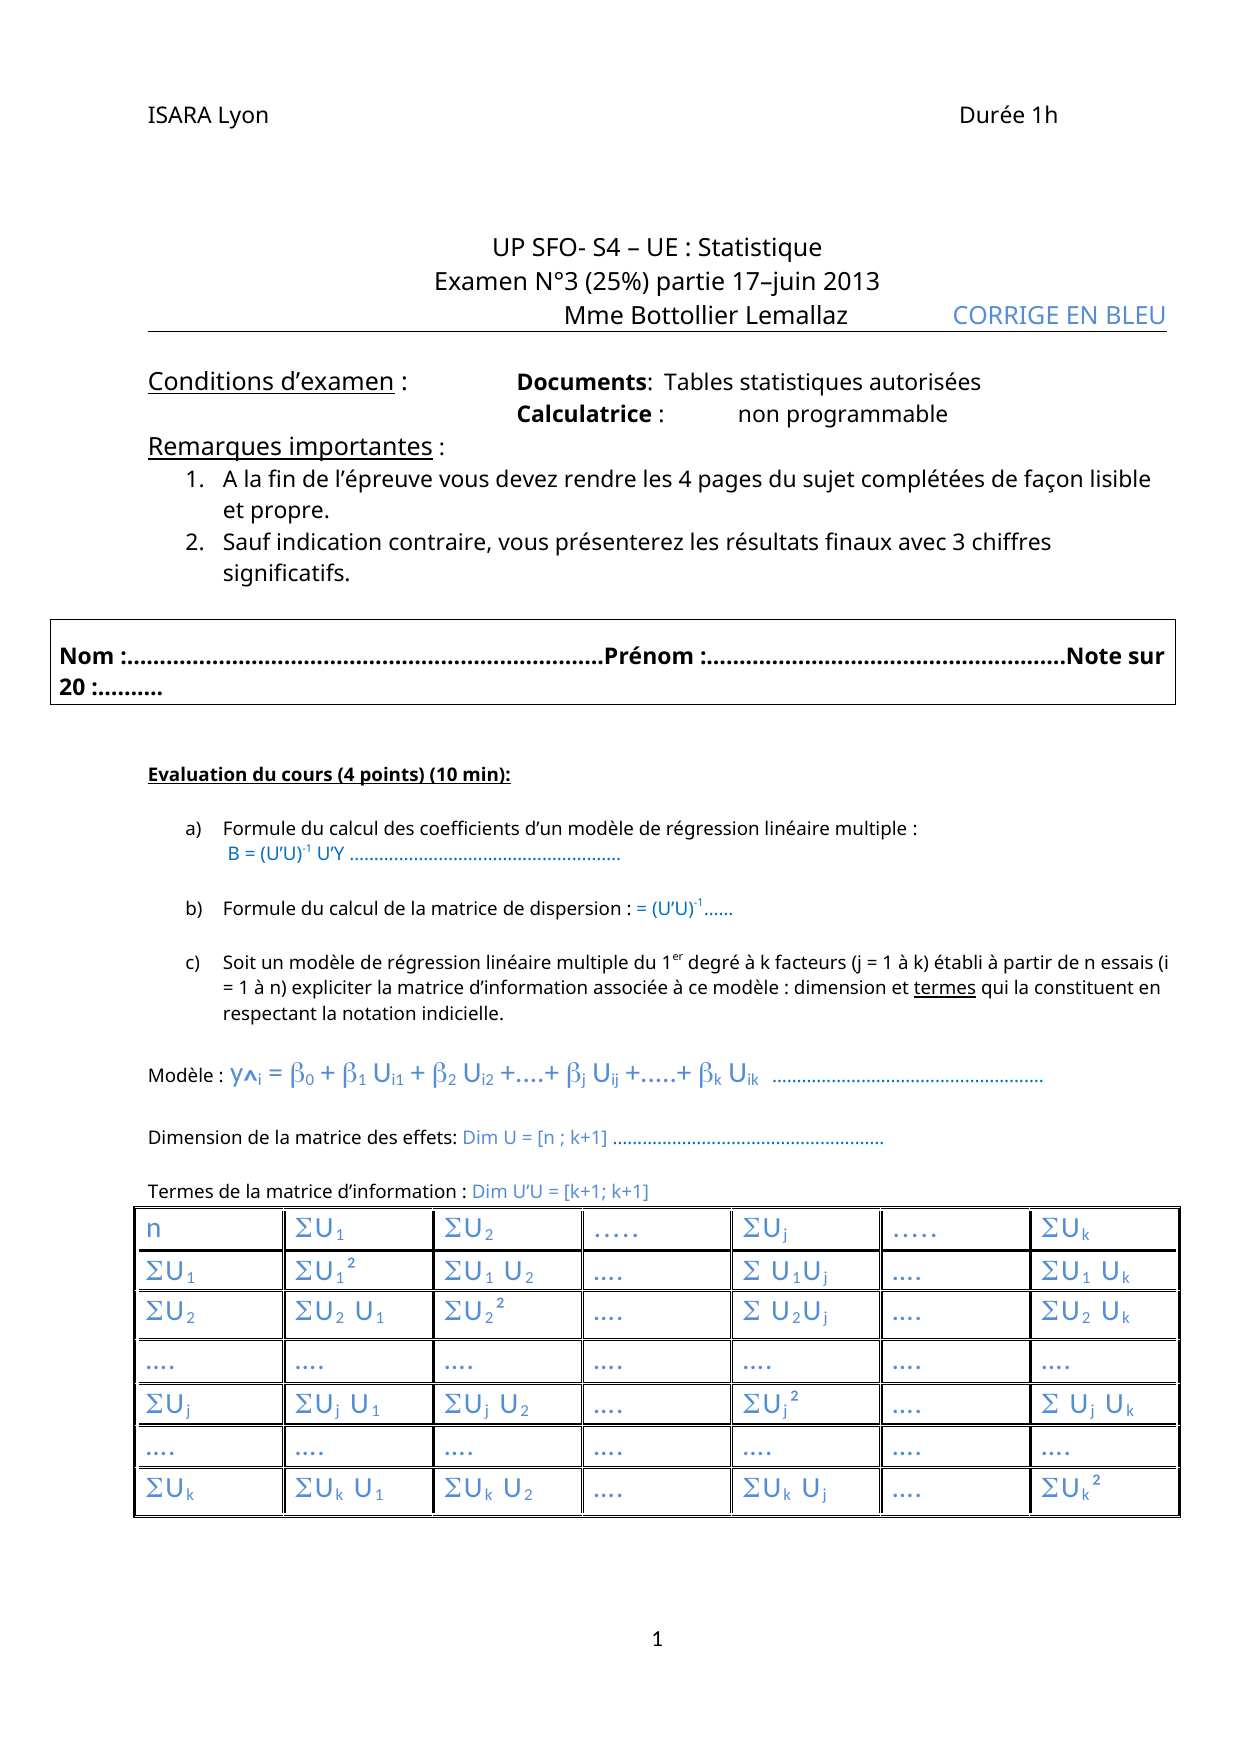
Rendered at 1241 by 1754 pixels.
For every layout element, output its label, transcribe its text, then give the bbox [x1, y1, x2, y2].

text Conditions d’examen : Documents: Tables statistiques autorisées [148, 364, 1167, 398]
table_cell Uk U2 [433, 1469, 582, 1515]
table_cell …. [135, 1338, 284, 1382]
table_cell U2 U1 [286, 1292, 432, 1338]
table_cell Uj Uk [1030, 1382, 1179, 1423]
table_cell U1² [286, 1252, 432, 1288]
table_cell …. [883, 1252, 1029, 1288]
table_cell Uk² [1030, 1466, 1179, 1515]
table_cell …. [733, 1427, 879, 1466]
text Evaluation du cours (4 points) (10 min): [148, 761, 1181, 786]
table_cell Uk U1 [284, 1469, 433, 1515]
table_cell …. [584, 1427, 730, 1466]
list A la fin de l’épreuve vous devez rendre les 4 pages du sujet complétées de façon lisible et propre. [185, 463, 1167, 526]
text Remarques importantes : [148, 429, 1167, 463]
table_cell U2Uj [733, 1292, 879, 1338]
table_cell …. [136, 1423, 282, 1466]
table_cell U1 U2 [435, 1252, 581, 1288]
table_header n [135, 1207, 284, 1249]
text Modèle : y^i = 0 + 1 Ui1 + 2 Ui2 +....+ j Uij +.....+ k Uik ………………………………………………. [148, 1054, 1137, 1097]
list Formule du calcul de la matrice de dispersion : = (U’U)-1…… [185, 895, 1167, 920]
list Sauf indication contraire, vous présenterez les résultats finaux avec 3 chiffres significatifs. [185, 526, 1167, 588]
table_cell …. [883, 1385, 1029, 1423]
table_cell Uj U1 [286, 1385, 432, 1423]
table_cell …. [1032, 1423, 1179, 1466]
table_cell U1Uj [733, 1252, 879, 1288]
list Formule du calcul des coefficients d’un modèle de régression linéaire multiple : [185, 815, 1167, 841]
table_cell U2 [136, 1289, 282, 1338]
table_cell …. [435, 1341, 581, 1382]
text Calculatrice : non programmable [148, 398, 1167, 429]
text ISARA Lyon Durée 1h [148, 99, 1167, 130]
table_cell …. [733, 1341, 879, 1382]
table_cell …. [584, 1341, 730, 1382]
table_cell …. [1030, 1338, 1179, 1382]
table_cell U2 Uk [1032, 1289, 1179, 1338]
table_cell Uk Uj [732, 1466, 881, 1515]
text Termes de la matrice d’information : Dim U’U = [k+1; k+1] [148, 1178, 1226, 1204]
table_cell U2² [435, 1292, 581, 1338]
table_cell …. [584, 1385, 730, 1423]
table_cell U1 [136, 1249, 282, 1288]
text UP SFO- S4 – UE : Statistique [148, 229, 1167, 263]
table_cell …. [584, 1252, 730, 1288]
list B = (U’U)-1 U’Y ………………………………………………. [223, 841, 1167, 866]
table_header Uk [1030, 1209, 1178, 1249]
table_cell Uj² [733, 1385, 879, 1423]
table_cell …. [881, 1469, 1030, 1515]
table_cell Uk [135, 1466, 284, 1515]
table_cell …. [883, 1341, 1029, 1382]
table_cell …. [286, 1341, 432, 1382]
table_cell …. [584, 1292, 730, 1338]
table_cell Uj U2 [435, 1385, 581, 1423]
text Nom :……………………………………………………………….Prénom :……………………………………………….Note sur 20 :………. [51, 636, 1175, 704]
table_cell U1 Uk [1032, 1249, 1178, 1288]
table_cell …. [583, 1469, 732, 1515]
text Mme Bottollier Lemallaz CORRIGE EN BLEU [148, 297, 1167, 331]
table_cell …. [435, 1427, 581, 1466]
text Dimension de la matrice des effets: Dim U = [n ; k+1] ………………………………………………. [148, 1124, 1226, 1150]
table_cell …. [286, 1427, 432, 1466]
list Soit un modèle de régression linéaire multiple du 1er degré à k facteurs (j = 1 à k) établi à partir de n essais (i = 1 à n) expliciter la matrice d’information associée à ce modèle : dimension et termes qui la constituent en respectant la notation indicielle. [185, 949, 1181, 1026]
table_header U2 [433, 1209, 582, 1249]
table_cell …. [883, 1292, 1029, 1338]
table_header ..... [583, 1209, 732, 1249]
table_header ..... [881, 1207, 1030, 1249]
text Examen N°3 (25%) partie 17–juin 2013 [148, 263, 1167, 297]
table_header Uj [732, 1207, 881, 1249]
table_cell …. [883, 1427, 1029, 1466]
table_header U1 [284, 1207, 433, 1249]
table_cell Uj [135, 1382, 284, 1423]
